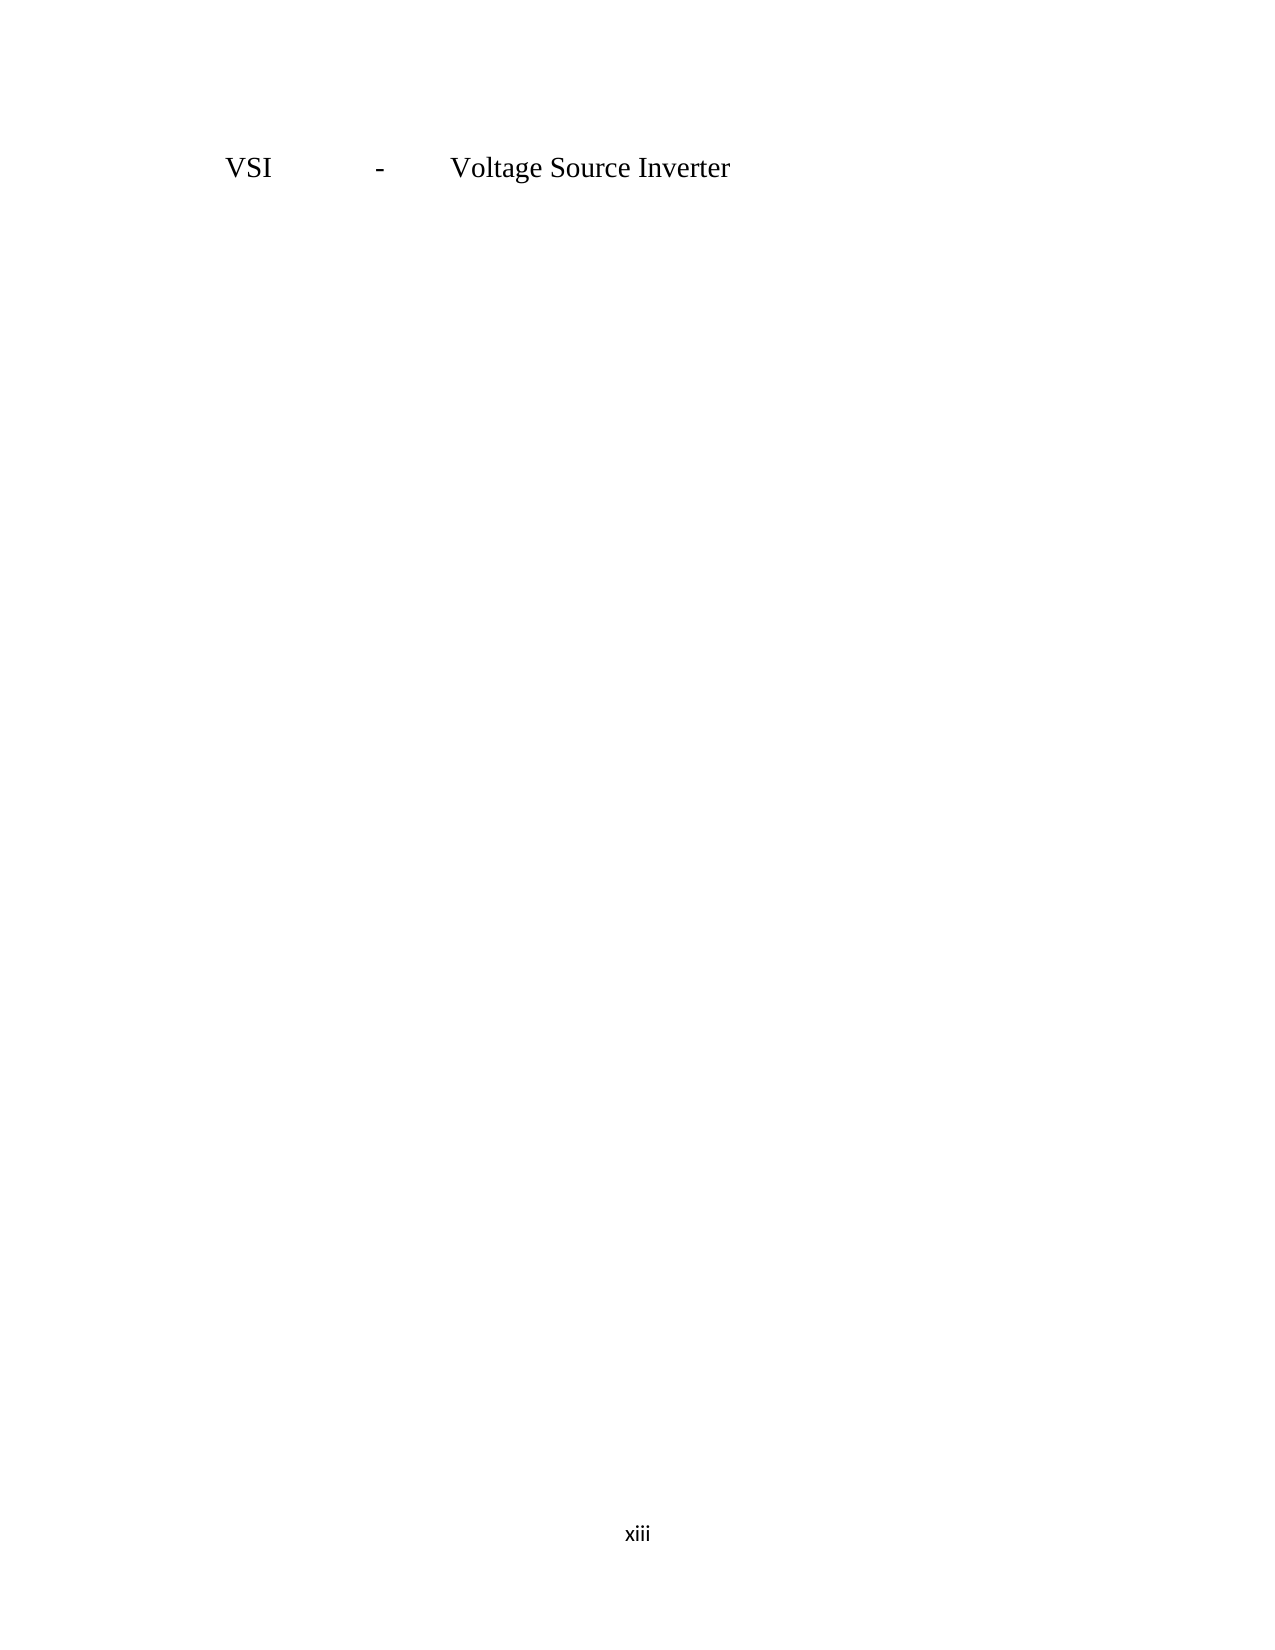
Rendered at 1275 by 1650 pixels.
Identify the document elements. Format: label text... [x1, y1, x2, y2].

text VSI - Voltage Source Inverter [150, 150, 1125, 183]
